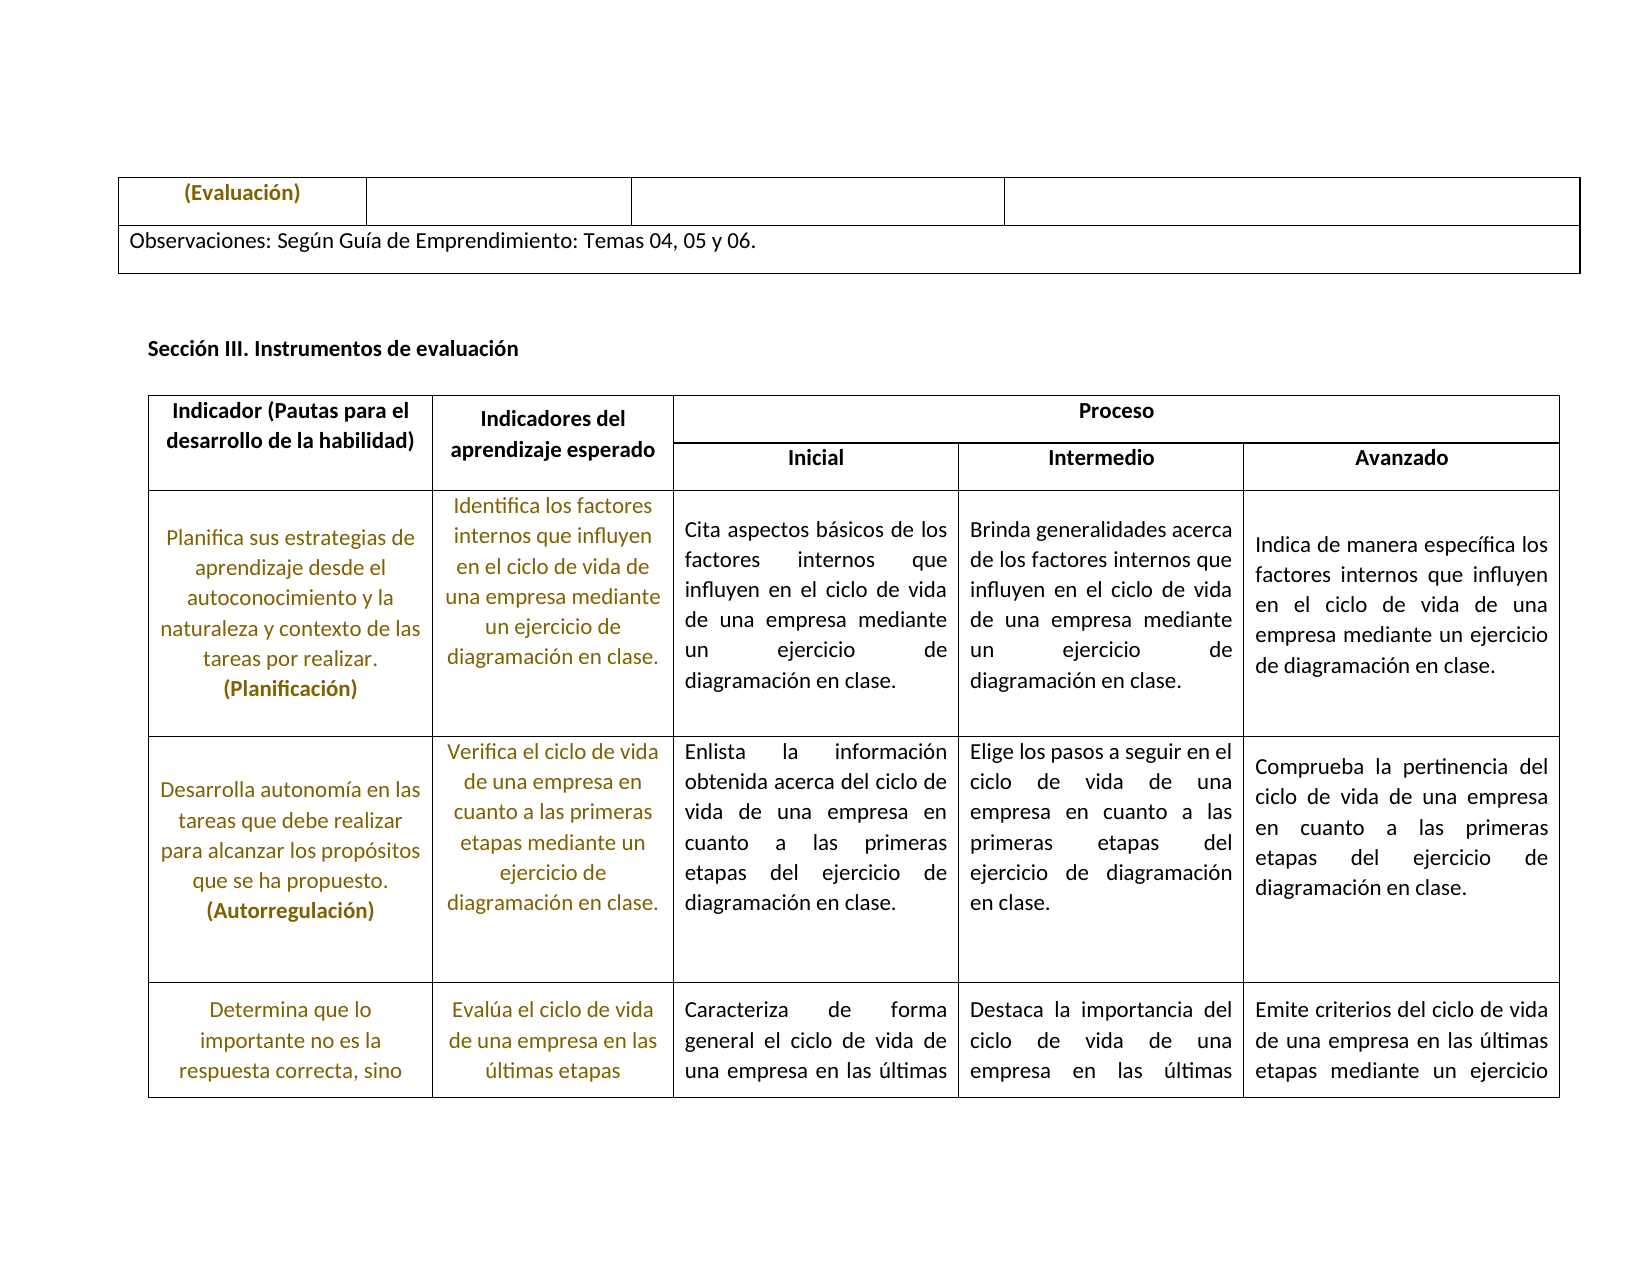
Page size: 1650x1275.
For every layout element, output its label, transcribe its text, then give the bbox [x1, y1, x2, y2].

table_header Indicadores del aprendizaje esperado [433, 396, 673, 490]
table_cell Comprueba la pertinencia del ciclo de vida de una empresa en cuanto a las primeras etapas del ejercicio de diagramación en clase. [1244, 737, 1559, 982]
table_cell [959, 983, 1243, 1097]
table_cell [1244, 983, 1559, 1097]
table_cell Elige los pasos a seguir en el ciclo de vida de una empresa en cuanto a las primeras etapas del ejercicio de diagramación en clase. [959, 737, 1243, 982]
table_cell Brinda generalidades acerca de los factores internos que influyen en el ciclo de vida de una empresa mediante un ejercicio de diagramación en clase. [959, 491, 1243, 736]
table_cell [119, 178, 366, 225]
table_cell Desarrolla autonomía en las tareas que debe realizar para alcanzar los propósitos que se ha propuesto. (Autorregulación) [149, 737, 432, 982]
table_cell Identifica los factores internos que influyen en el ciclo de vida de una empresa mediante un ejercicio de diagramación en clase. [433, 491, 673, 736]
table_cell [674, 983, 958, 1097]
table_cell Avanzado [1244, 444, 1559, 490]
table_header Indicador (Pautas para el desarrollo de la habilidad) [149, 396, 432, 490]
table_cell Enlista la información obtenida acerca del ciclo de vida de una empresa en cuanto a las primeras etapas del ejercicio de diagramación en clase. [674, 737, 958, 982]
table_cell Cita aspectos básicos de los factores internos que influyen en el ciclo de vida de una empresa mediante un ejercicio de diagramación en clase. [674, 491, 958, 736]
text Sección III. Instrumentos de evaluación [148, 304, 1502, 362]
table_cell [632, 178, 1004, 225]
table_cell Intermedio [959, 444, 1243, 490]
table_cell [149, 983, 432, 1097]
table_cell Observaciones: Según Guía de Emprendimiento: Temas 04, 05 y 06. [119, 226, 1579, 273]
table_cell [433, 983, 673, 1097]
table_cell Inicial [674, 444, 958, 490]
table_cell Indica de manera específica los factores internos que influyen en el ciclo de vida de una empresa mediante un ejercicio de diagramación en clase. [1244, 491, 1559, 736]
table_cell Planifica sus estrategias de aprendizaje desde el autoconocimiento y la naturaleza y contexto de las tareas por realizar. (Planificación) [149, 491, 432, 736]
table_cell Verifica el ciclo de vida de una empresa en cuanto a las primeras etapas mediante un ejercicio de diagramación en clase. [433, 737, 673, 982]
table_header Proceso [674, 396, 1559, 442]
